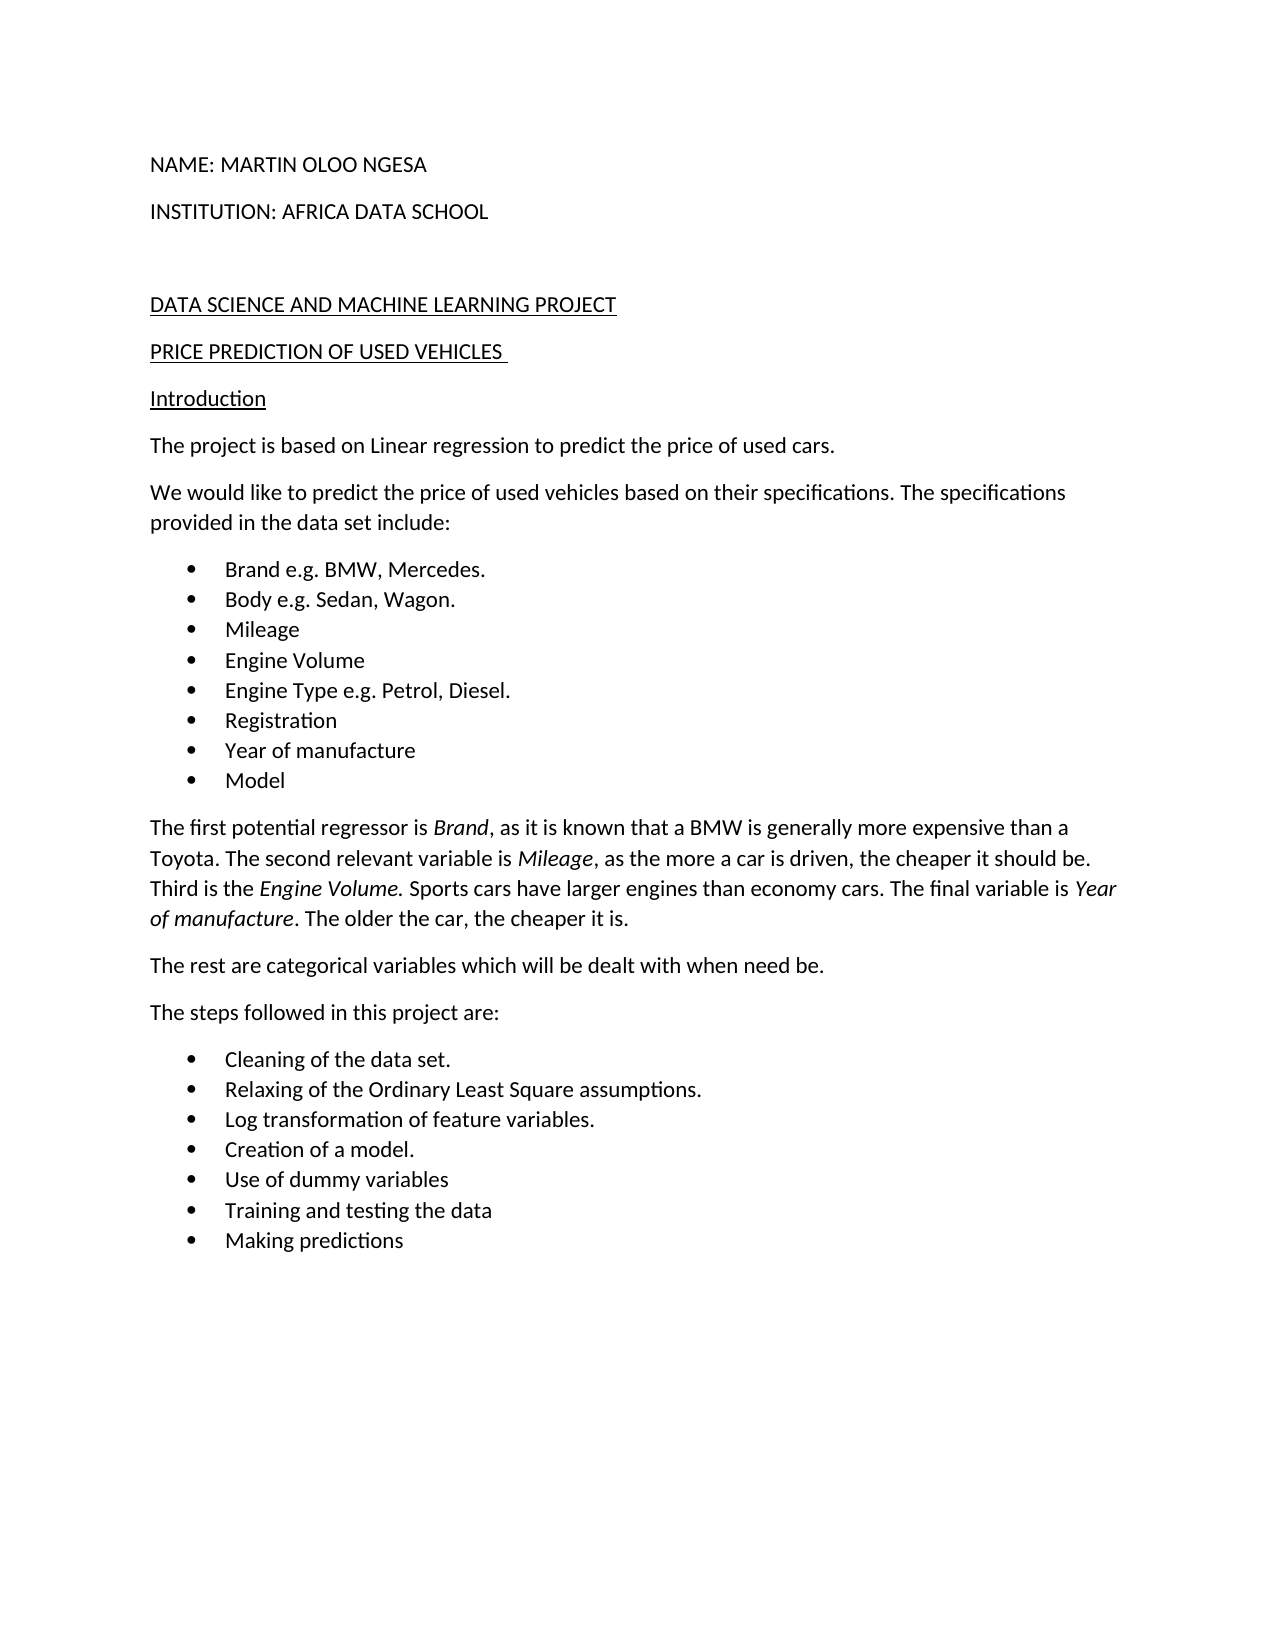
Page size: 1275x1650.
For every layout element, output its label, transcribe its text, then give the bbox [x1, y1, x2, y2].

list Model [187, 767, 1125, 795]
text INSTITUTION: AFRICA DATA SCHOOL [150, 197, 1125, 225]
list Training and testing the data [187, 1196, 1125, 1224]
list Year of manufacture [187, 736, 1125, 764]
list Making predictions [187, 1226, 1125, 1254]
list Log transformation of feature variables. [187, 1105, 1125, 1133]
list Use of dummy variables [187, 1166, 1125, 1194]
list Brand e.g. BMW, Mercedes. [187, 555, 1125, 583]
list Creation of a model. [187, 1135, 1125, 1163]
list Mileage [187, 616, 1125, 644]
list Engine Type e.g. Petrol, Diesel. [187, 676, 1125, 704]
list Body e.g. Sedan, Wagon. [187, 585, 1125, 613]
list Engine Volume [187, 646, 1125, 674]
list Registration [187, 706, 1125, 734]
text PRICE PREDICTION OF USED VEHICLES [150, 337, 1125, 366]
list Relaxing of the Ordinary Least Square assumptions. [187, 1075, 1125, 1103]
list Cleaning of the data set. [187, 1045, 1125, 1073]
text We would like to predict the price of used vehicles based on their specifications. The specifications provided in the data set include: [150, 478, 1125, 536]
text The steps followed in this project are: [150, 998, 1125, 1026]
text The rest are categorical variables which will be dealt with when need be. [150, 951, 1125, 979]
text DATA SCIENCE AND MACHINE LEARNING PROJECT [150, 291, 1125, 319]
text Introduction [150, 384, 1125, 412]
text The first potential regressor is Brand, as it is known that a BMW is generally more expensive than a Toyota. The second relevant variable is Mileage, as the more a car is driven, the cheaper it should be. Third is the Engine Volume. Sports cars have larger engines than economy cars. The final variable is Year of manufacture. The older the car, the cheaper it is. [150, 813, 1125, 932]
text The project is based on Linear regression to predict the price of used cars. [150, 431, 1125, 459]
text NAME: MARTIN OLOO NGESA [150, 150, 1125, 178]
